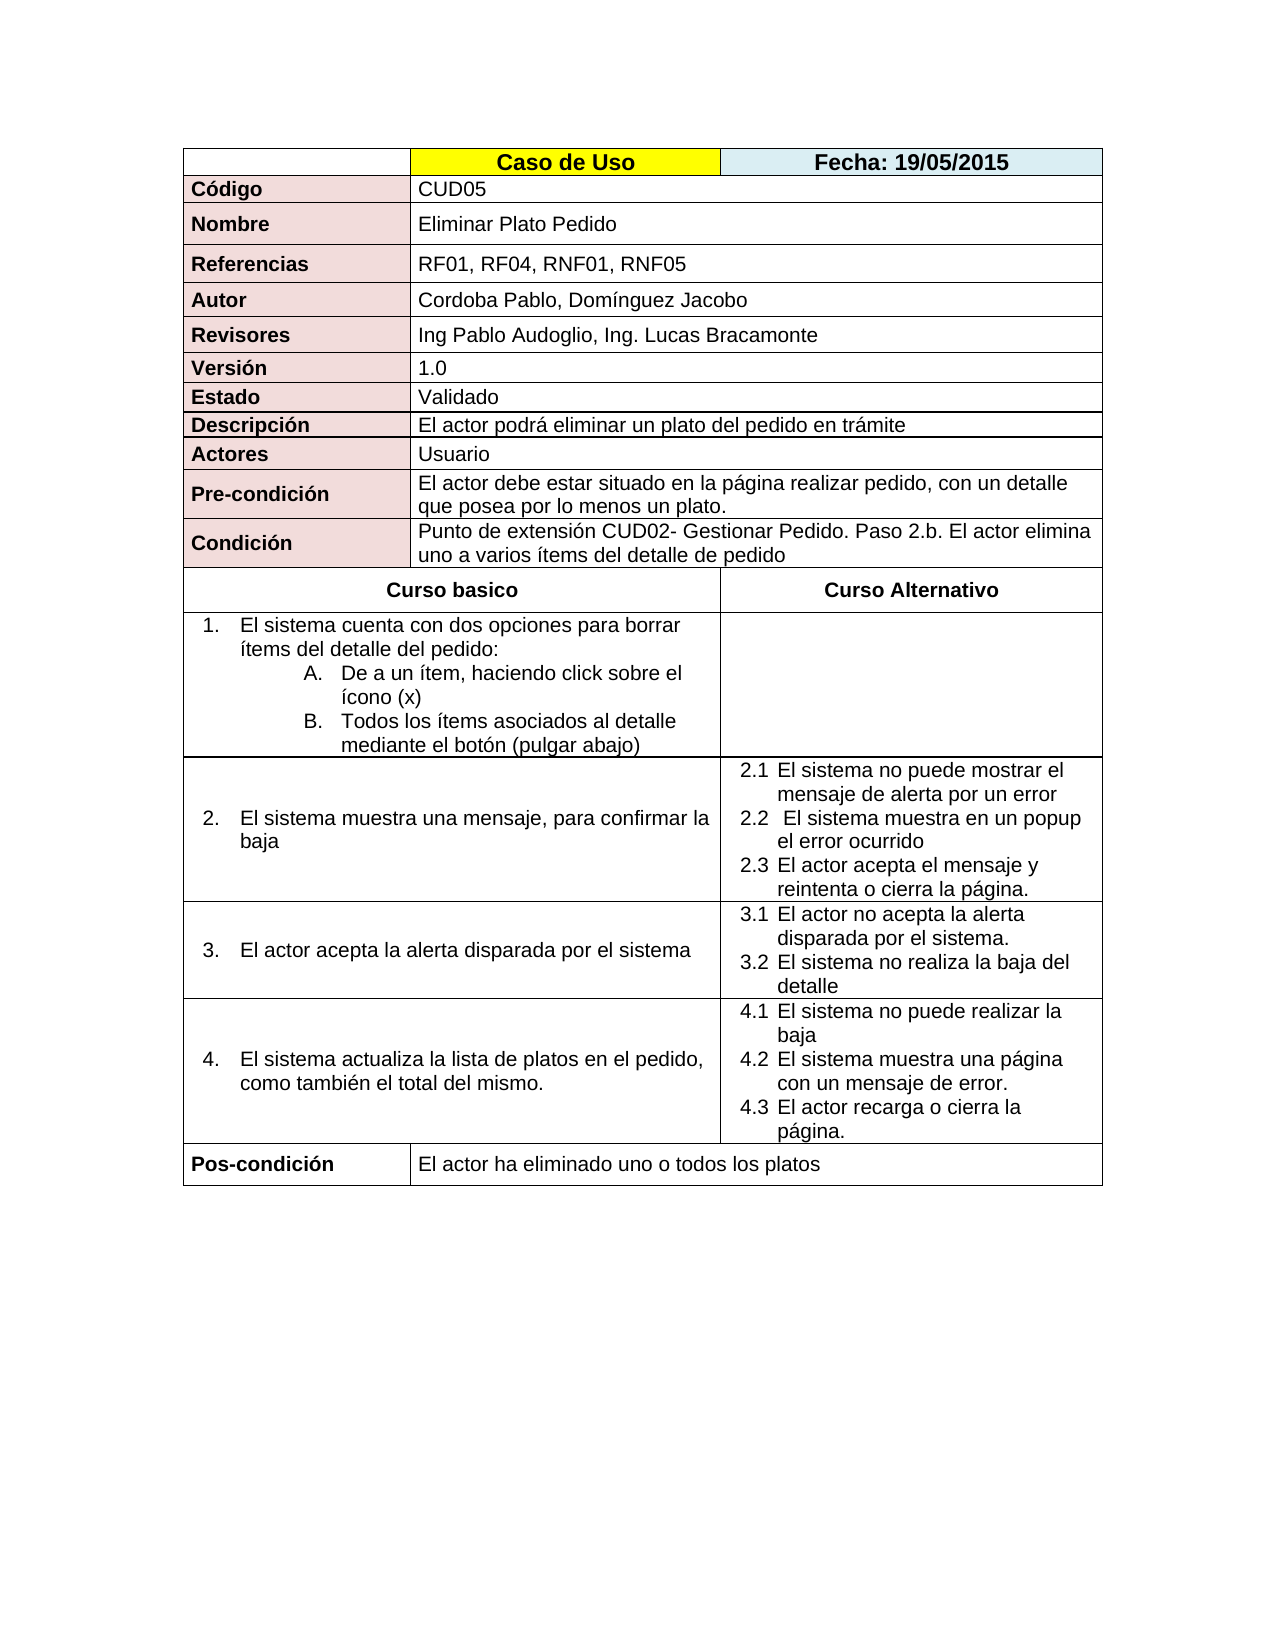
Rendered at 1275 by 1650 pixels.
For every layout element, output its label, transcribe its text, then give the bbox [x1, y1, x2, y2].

table_cell 1.0 [411, 353, 1102, 382]
table_cell El sistema cuenta con dos opciones para borrar ítems del detalle del pedido: De a un ítem, haciendo click sobre el ícono (x) Todos los ítems asociados al detalle mediante el botón (pulgar abajo) [184, 613, 720, 756]
table_cell El actor podrá eliminar un plato del pedido en trámite [411, 413, 1102, 436]
table_cell RF01, RF04, RNF01, RNF05 [411, 245, 1102, 282]
table_cell Ing Pablo Audoglio, Ing. Lucas Bracamonte [411, 317, 1102, 352]
table_header Fecha: 19/05/2015 [721, 149, 1102, 175]
table_cell Pos-condición [184, 1144, 410, 1185]
table_cell Versión [184, 353, 410, 382]
table_cell Autor [184, 283, 410, 316]
table_cell Curso Alternativo [721, 568, 1102, 612]
table_cell Revisores [184, 317, 410, 352]
table_cell El actor ha eliminado uno o todos los platos [411, 1144, 1102, 1185]
table_cell Validado [411, 383, 1102, 411]
table_cell Referencias [184, 245, 410, 282]
table_cell Punto de extensión CUD02- Gestionar Pedido. Paso 2.b. El actor elimina uno a varios ítems del detalle de pedido [411, 519, 1102, 567]
table_cell El sistema actualiza la lista de platos en el pedido, como también el total del mismo. [184, 999, 720, 1143]
table_cell Curso basico [184, 568, 720, 612]
table_cell El sistema no puede mostrar el mensaje de alerta por un error El sistema muestra en un popup el error ocurrido El actor acepta el mensaje y reintenta o cierra la página. [721, 758, 1102, 901]
table_cell Usuario [411, 438, 1102, 469]
table_cell Estado [184, 383, 410, 411]
table_cell El actor no acepta la alerta disparada por el sistema. El sistema no realiza la baja del detalle [721, 902, 1102, 998]
table_cell CUD05 [411, 176, 1102, 202]
table_header Caso de Uso [411, 149, 720, 175]
table_cell Actores [184, 438, 410, 469]
table_cell Nombre [184, 203, 410, 244]
table_cell [721, 613, 1102, 756]
table_cell Descripción [184, 413, 410, 436]
table_cell Cordoba Pablo, Domínguez Jacobo [411, 283, 1102, 316]
table_cell El sistema no puede realizar la baja El sistema muestra una página con un mensaje de error. El actor recarga o cierra la página. [721, 999, 1102, 1143]
table_cell El sistema muestra una mensaje, para confirmar la baja [184, 758, 720, 901]
table_header [184, 149, 410, 175]
table_cell Pre-condición [184, 470, 410, 518]
table_cell Eliminar Plato Pedido [411, 203, 1102, 244]
table_cell Condición [184, 519, 410, 567]
table_cell El actor acepta la alerta disparada por el sistema [184, 902, 720, 998]
table_cell El actor debe estar situado en la página realizar pedido, con un detalle que posea por lo menos un plato. [411, 470, 1102, 518]
table_cell Código [184, 176, 410, 202]
